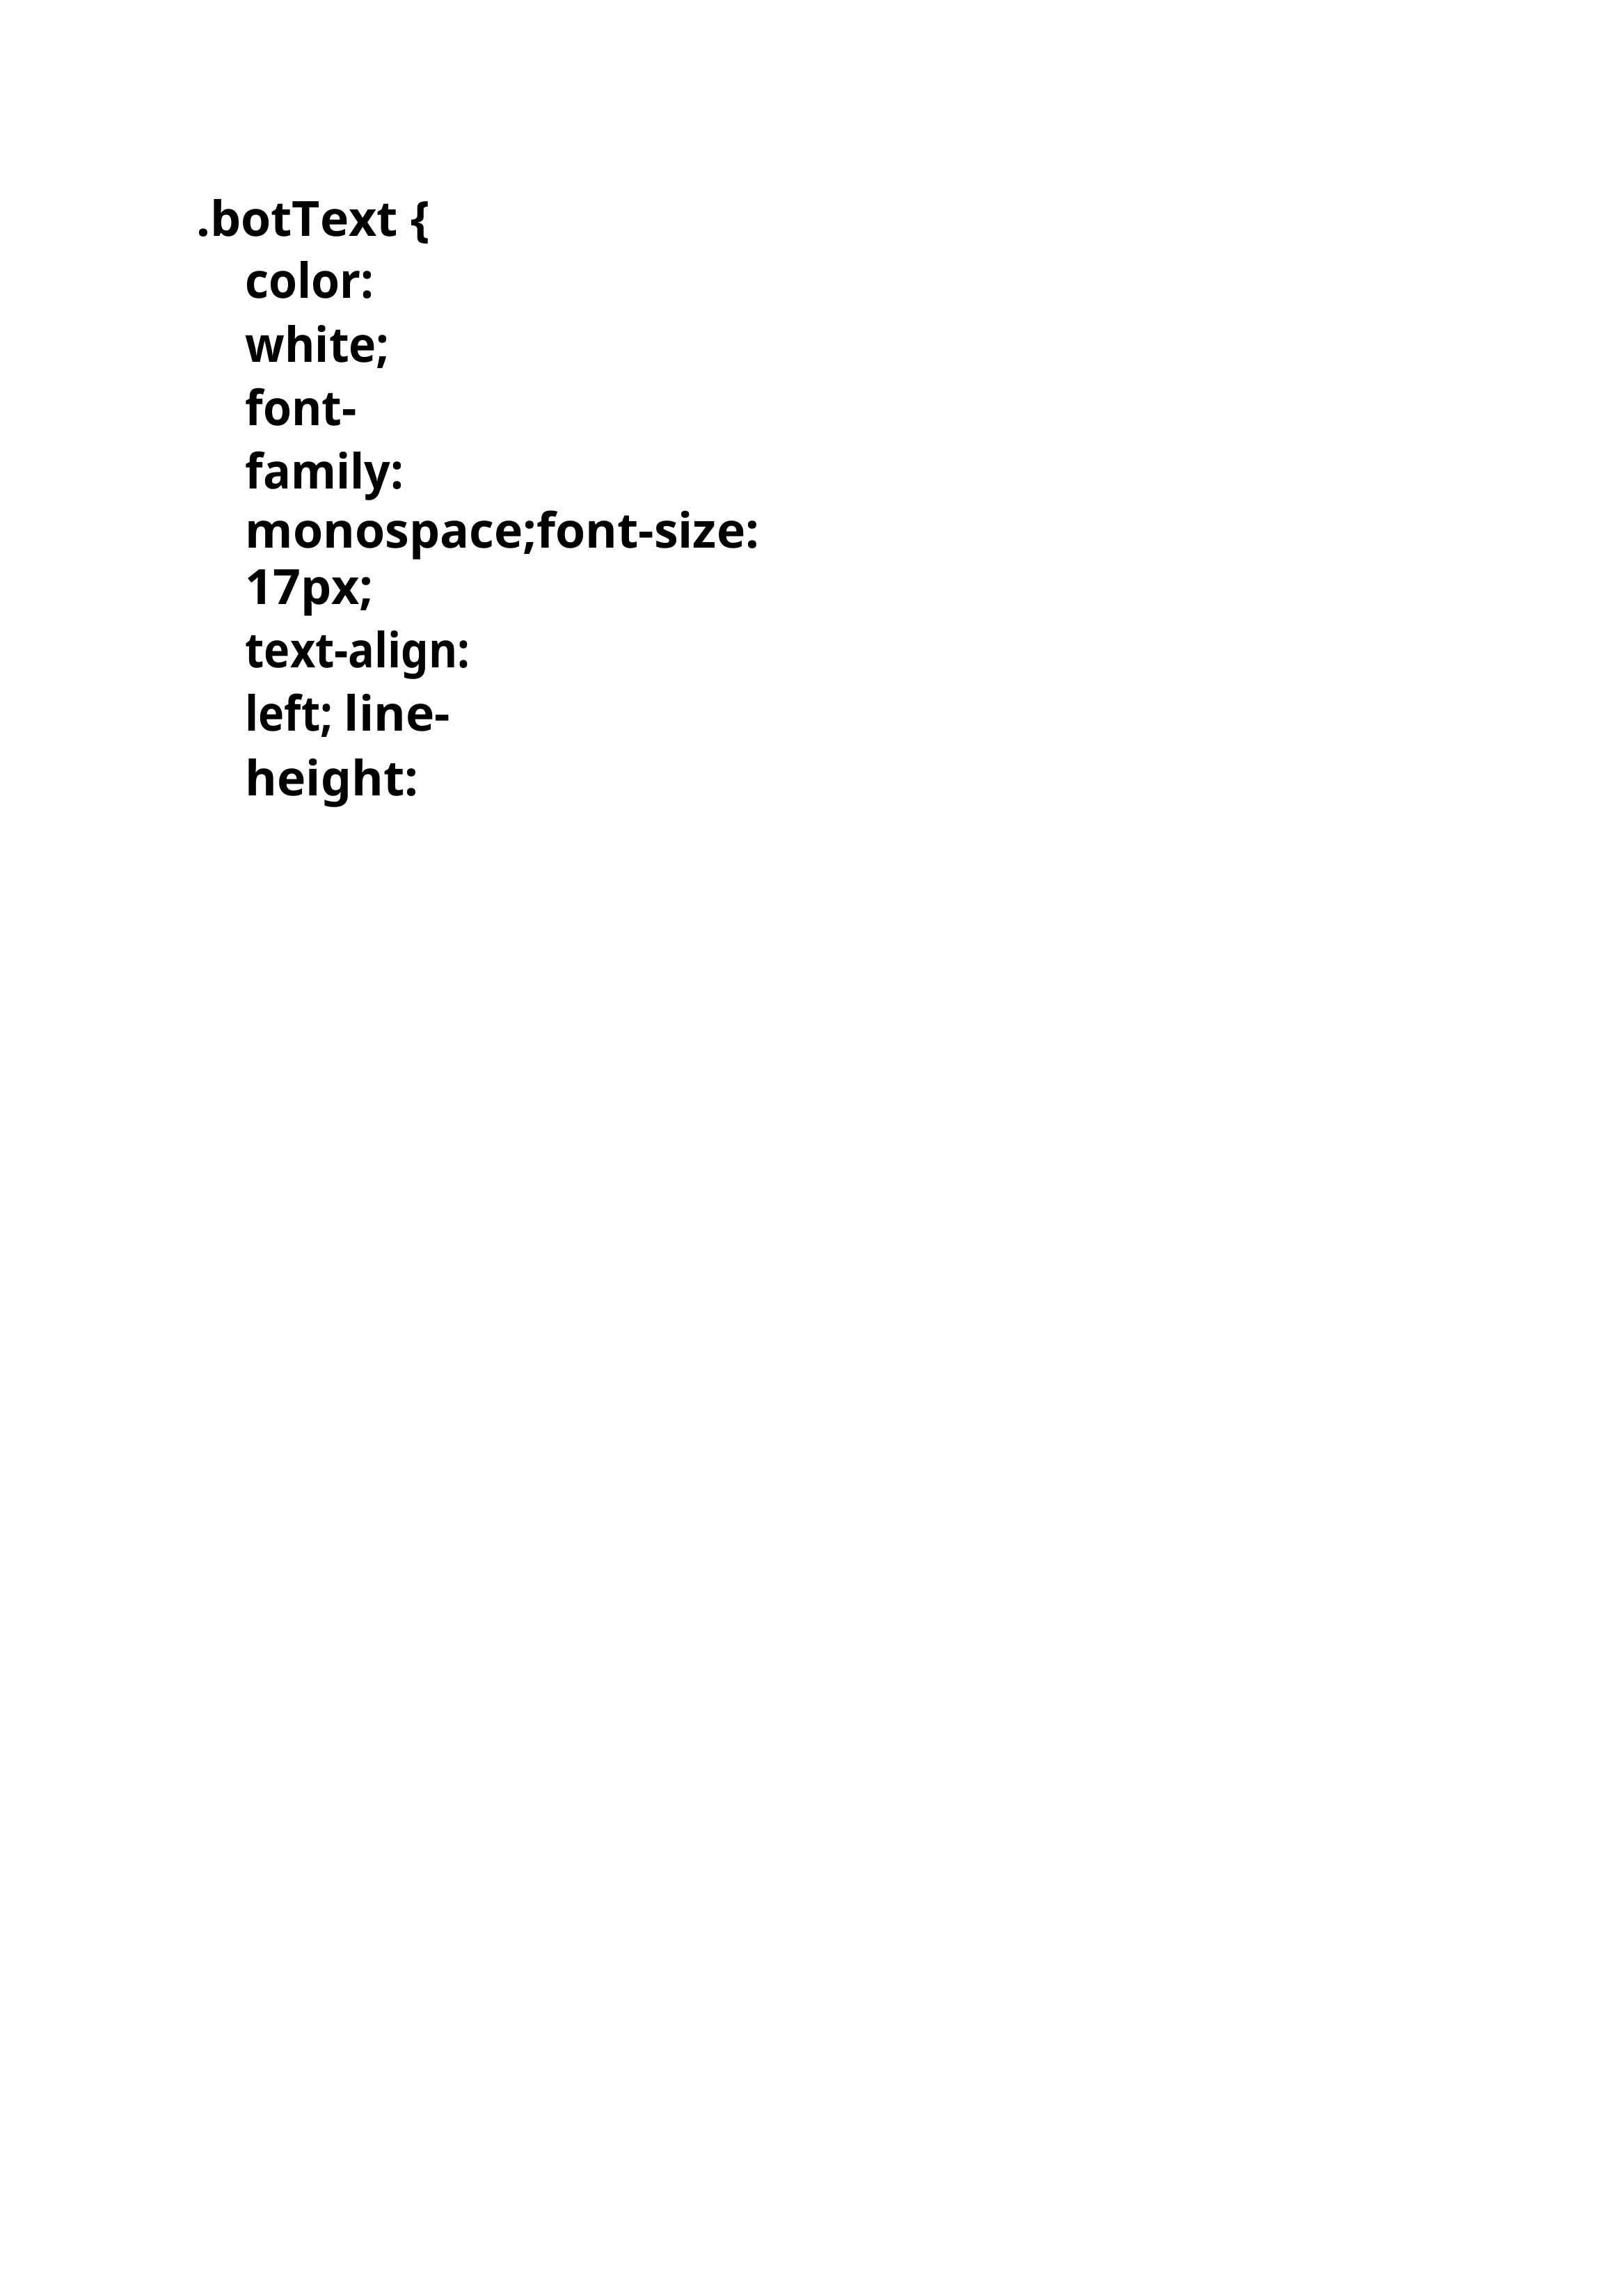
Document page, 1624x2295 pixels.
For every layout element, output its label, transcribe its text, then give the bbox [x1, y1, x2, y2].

text .botText { color: white; font-family: [196, 186, 502, 503]
text text-align: left; line-height: [245, 616, 547, 810]
text 17px; [245, 559, 1509, 616]
text monospace;font-size: [245, 503, 1509, 559]
